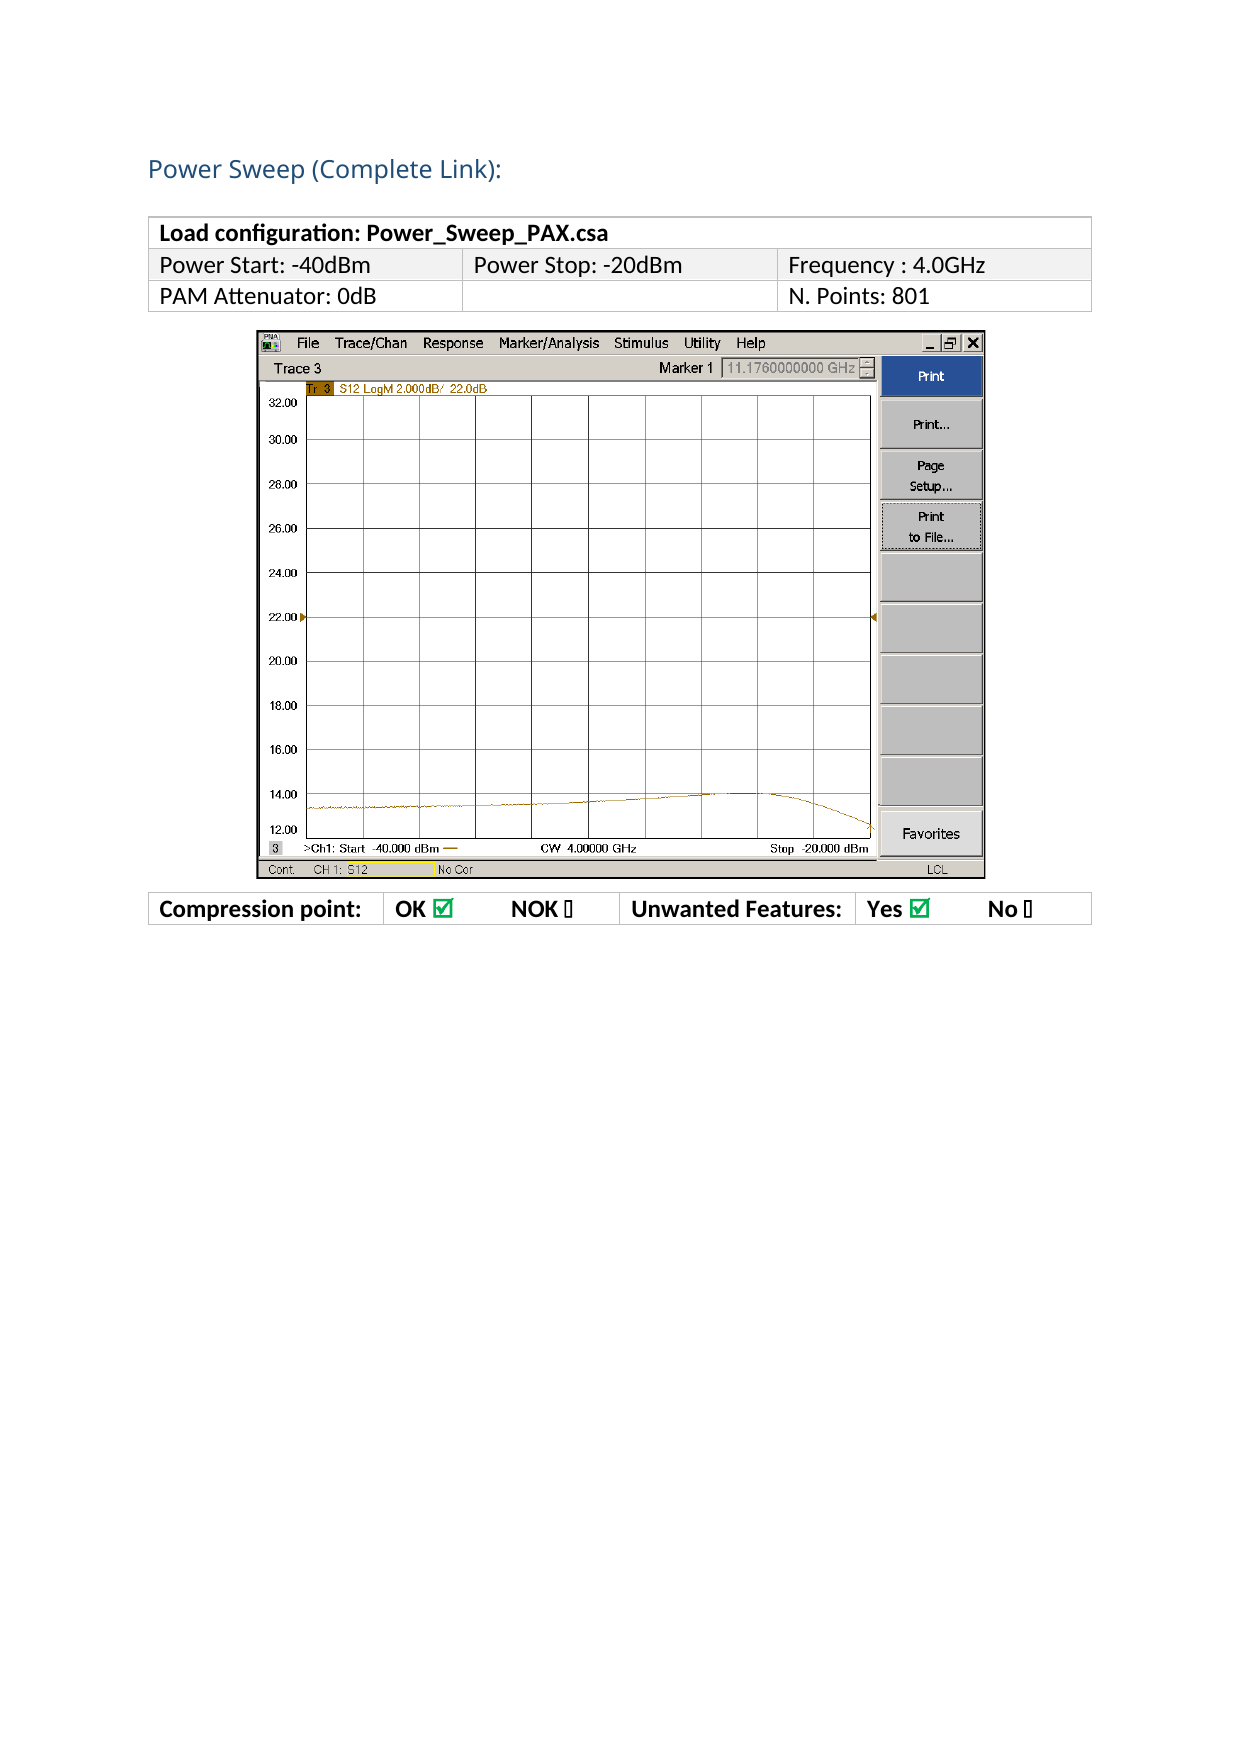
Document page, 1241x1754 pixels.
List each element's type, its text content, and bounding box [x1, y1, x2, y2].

table_header Load configuration: Power_Sweep_PAX.csa [149, 218, 1091, 248]
table_cell Power Start: -40dBm [149, 249, 462, 279]
table_cell Power Stop: -20dBm [463, 249, 777, 279]
table_cell [463, 281, 777, 311]
subtitle Power Sweep (Complete Link): [148, 152, 1093, 186]
table_cell PAM Attenuator: 0dB [149, 281, 462, 311]
table_header Yes No [856, 893, 1091, 923]
table_header Compression point: [149, 893, 383, 923]
table_cell Frequency : 4.0GHz [778, 249, 1091, 279]
table_header Unwanted Features: [620, 893, 855, 923]
picture [256, 330, 986, 879]
table_header OK NOK [384, 893, 619, 923]
table_cell N. Points: 801 [778, 281, 1091, 311]
